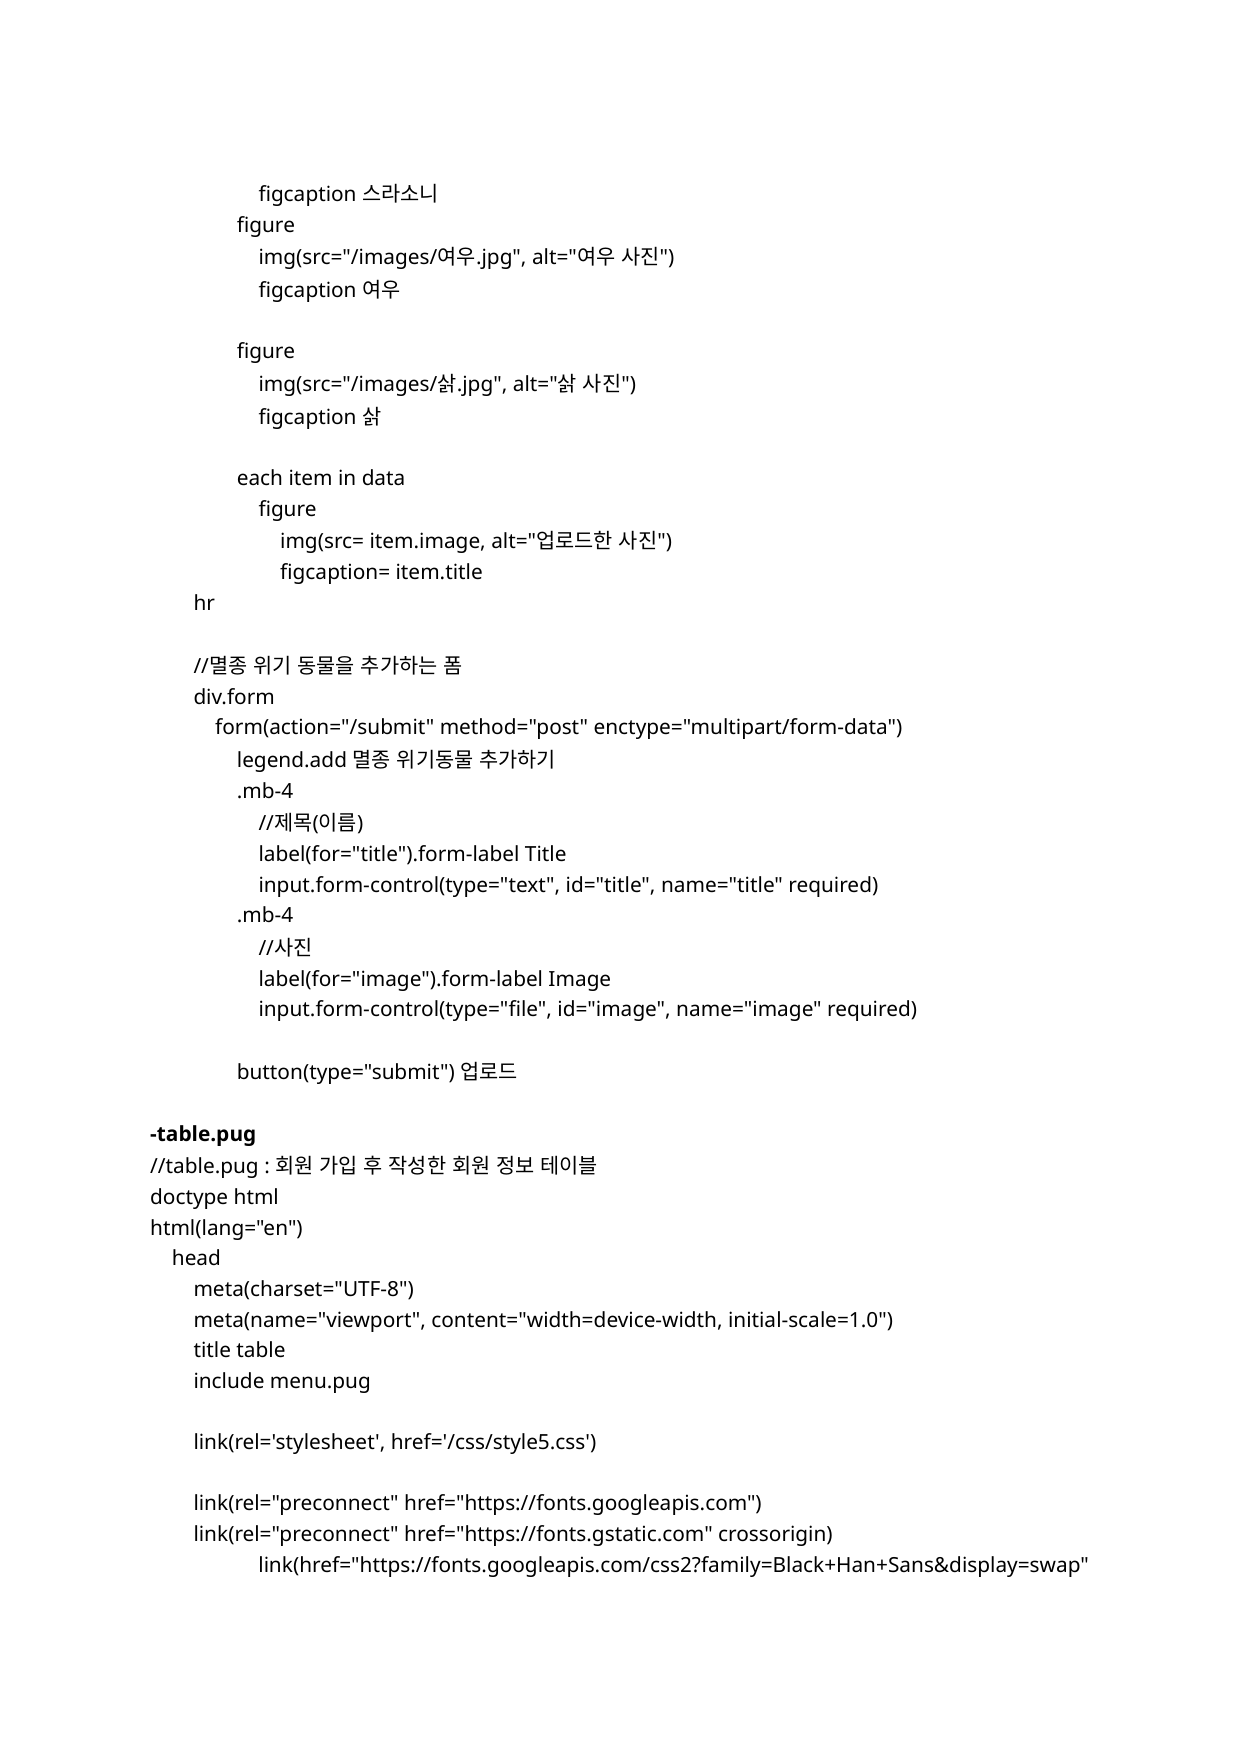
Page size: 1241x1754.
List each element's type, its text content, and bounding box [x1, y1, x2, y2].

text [150, 1550, 1090, 1578]
text link(rel="preconnect" href="https://fonts.googleapis.com") [150, 1488, 1090, 1517]
text figcaption 스라소니 [150, 177, 1090, 207]
text meta(charset="UTF-8") [150, 1274, 1090, 1302]
text .mb-4 [150, 900, 1090, 929]
text figcaption 여우 [150, 273, 1090, 303]
text figure [150, 337, 1090, 365]
text //table.pug : 회원 가입 후 작성한 회원 정보 테이블 [150, 1149, 1090, 1180]
text //제목(이름) [150, 806, 1090, 837]
text title table [150, 1335, 1090, 1364]
text link(rel="preconnect" href="https://fonts.gstatic.com" crossorigin) [150, 1519, 1090, 1547]
text html(lang="en") [150, 1213, 1090, 1241]
text input.form-control(type="file", id="image", name="image" required) [150, 994, 1090, 1023]
text include menu.pug [150, 1366, 1090, 1394]
text link(rel='stylesheet', href='/css/style5.css') [150, 1427, 1090, 1456]
text img(src= item.image, alt="업로드한 사진") [150, 524, 1090, 555]
text .mb-4 [150, 776, 1090, 804]
text legend.add 멸종 위기동물 추가하기 [150, 743, 1090, 773]
text doctype html [150, 1182, 1090, 1211]
text figcaption 삵 [150, 400, 1090, 430]
text label(for="image").form-label Image [150, 964, 1090, 992]
text div.form [150, 682, 1090, 710]
text figure [150, 210, 1090, 238]
text //사진 [150, 931, 1090, 961]
text input.form-control(type="text", id="title", name="title" required) [150, 870, 1090, 898]
text label(for="title").form-label Title [150, 839, 1090, 867]
text figcaption= item.title [150, 557, 1090, 586]
text hr [150, 588, 1090, 616]
text img(src="/images/여우.jpg", alt="여우 사진") [150, 241, 1090, 271]
text head [150, 1243, 1090, 1272]
text figure [150, 494, 1090, 522]
text -table.pug [150, 1119, 1090, 1147]
text button(type="submit") 업로드 [150, 1056, 1090, 1086]
text each item in data [150, 463, 1090, 492]
text form(action="/submit" method="post" enctype="multipart/form-data") [150, 712, 1090, 741]
text meta(name="viewport", content="width=device-width, initial-scale=1.0") [150, 1305, 1090, 1333]
text img(src="/images/삵.jpg", alt="삵 사진") [150, 367, 1090, 397]
text //멸종 위기 동물을 추가하는 폼 [150, 649, 1090, 679]
